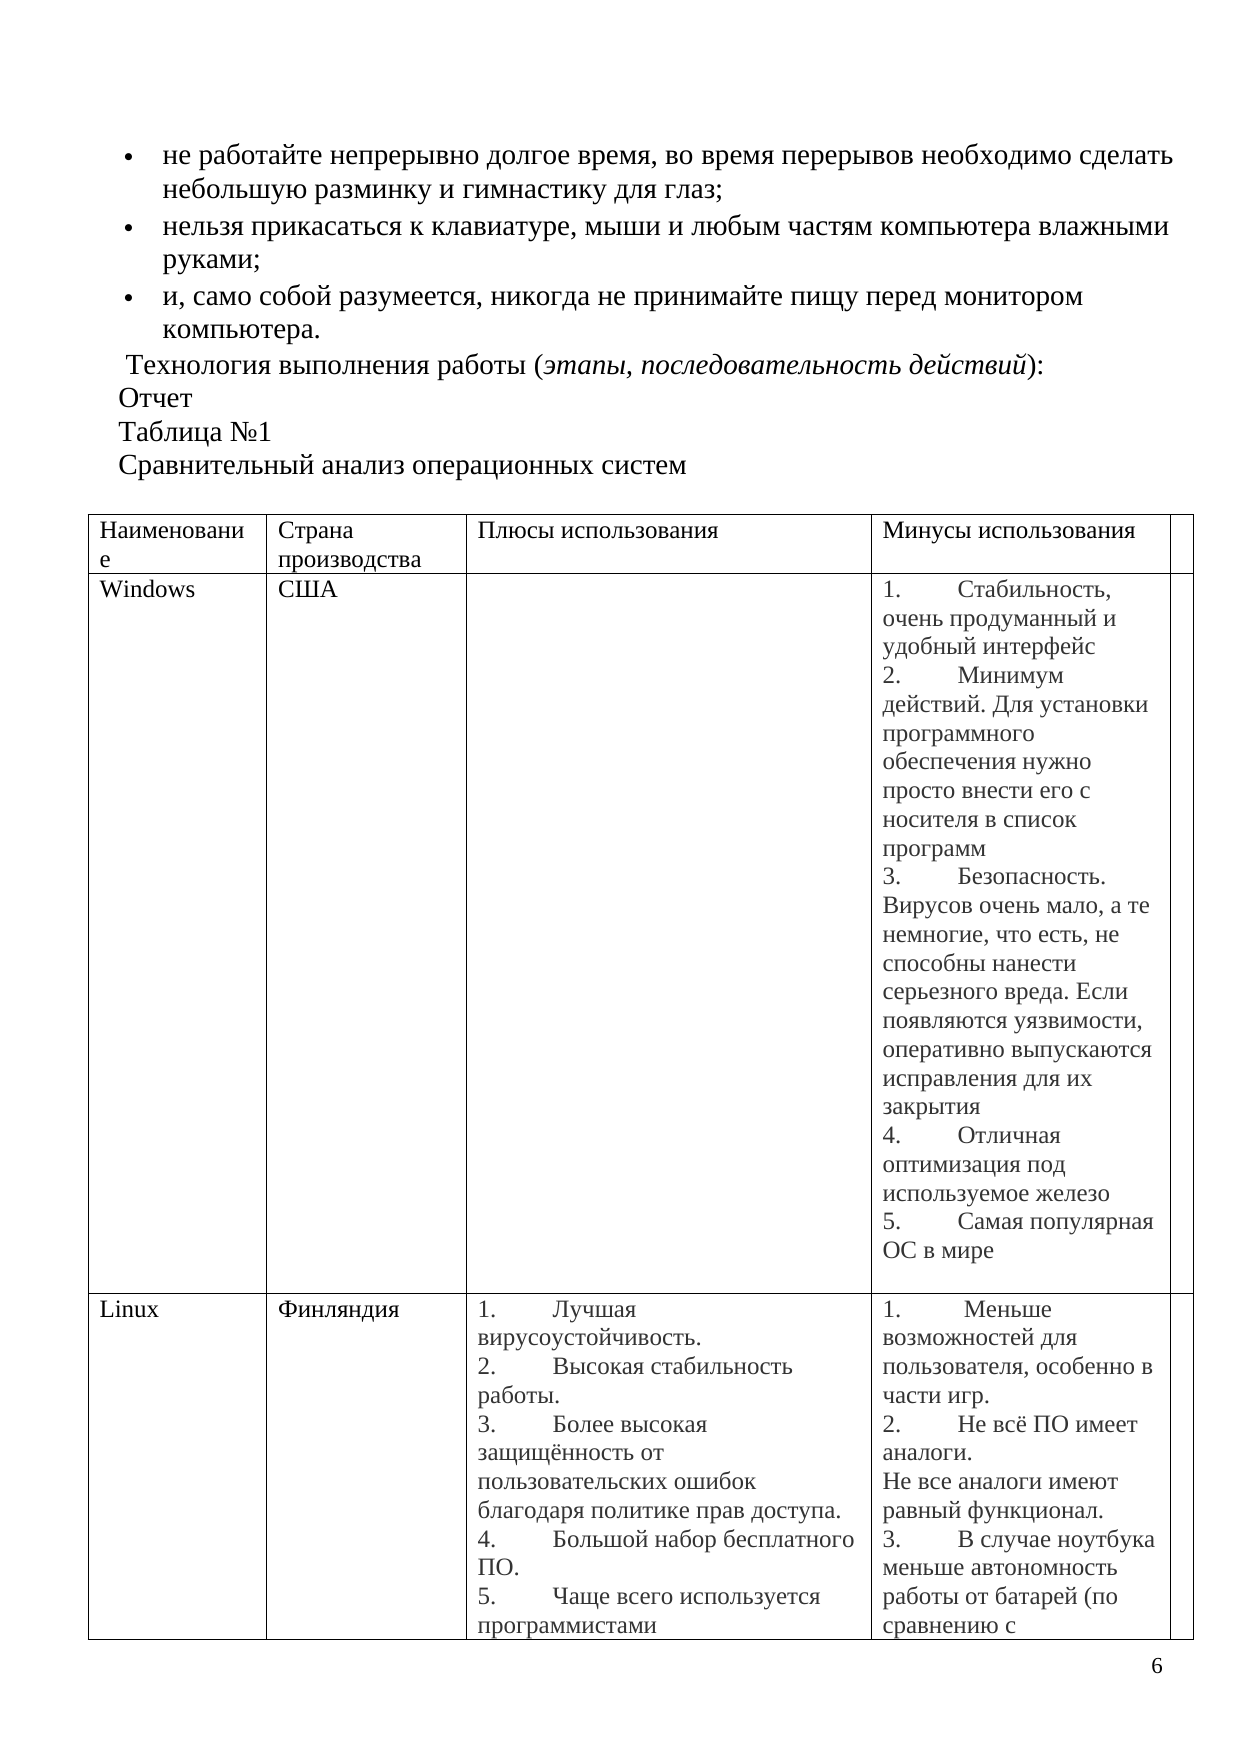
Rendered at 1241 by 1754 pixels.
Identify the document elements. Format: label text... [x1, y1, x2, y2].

table_cell [1171, 1294, 1193, 1639]
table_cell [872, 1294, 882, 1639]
table_header Страна производства [267, 515, 466, 573]
table_cell Стабильность, очень продуманный и удобный интерфейс Минимум действий. Для установки программного обеспечения нужно просто внести его с носителя в список программ Безопасность. Вирусов очень мало, а те немногие, что есть, не способны нанести серьезного вреда. Если появляются уязвимости, оперативно выпускаются исправления для их закрытия Отличная оптимизация под используемое железо Самая популярная ОС в мире [872, 574, 1170, 1293]
list нельзя прикасаться к клавиатуре, мыши и любым частям компьютера влажными руками; [125, 208, 1194, 275]
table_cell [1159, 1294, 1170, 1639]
text Технология выполнения работы (этапы, последовательность действий): [118, 348, 1194, 381]
table_cell Финляндия [267, 1294, 466, 1639]
table_header [1171, 515, 1193, 573]
table_header Наименование [89, 515, 266, 573]
table_cell [1171, 574, 1193, 1293]
table_header Плюсы использования [467, 515, 871, 573]
table_cell Linux [89, 1294, 266, 1639]
table_cell [467, 574, 871, 1293]
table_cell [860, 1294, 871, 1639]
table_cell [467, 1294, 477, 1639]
text Отчет [118, 381, 1194, 414]
table_header Минусы использования [872, 515, 1170, 573]
text Сравнительный анализ операционных систем [118, 448, 1194, 481]
list не работайте непрерывно долгое время, во время перерывов необходимо сделать небольшую разминку и гимнастику для глаз; [125, 137, 1194, 204]
list и, само собой разумеется, никогда не принимайте пищу перед монитором компьютера. [125, 278, 1194, 345]
text Таблица №1 [118, 414, 1194, 448]
table_cell Windows [89, 574, 266, 1293]
table_cell США [267, 574, 466, 1293]
